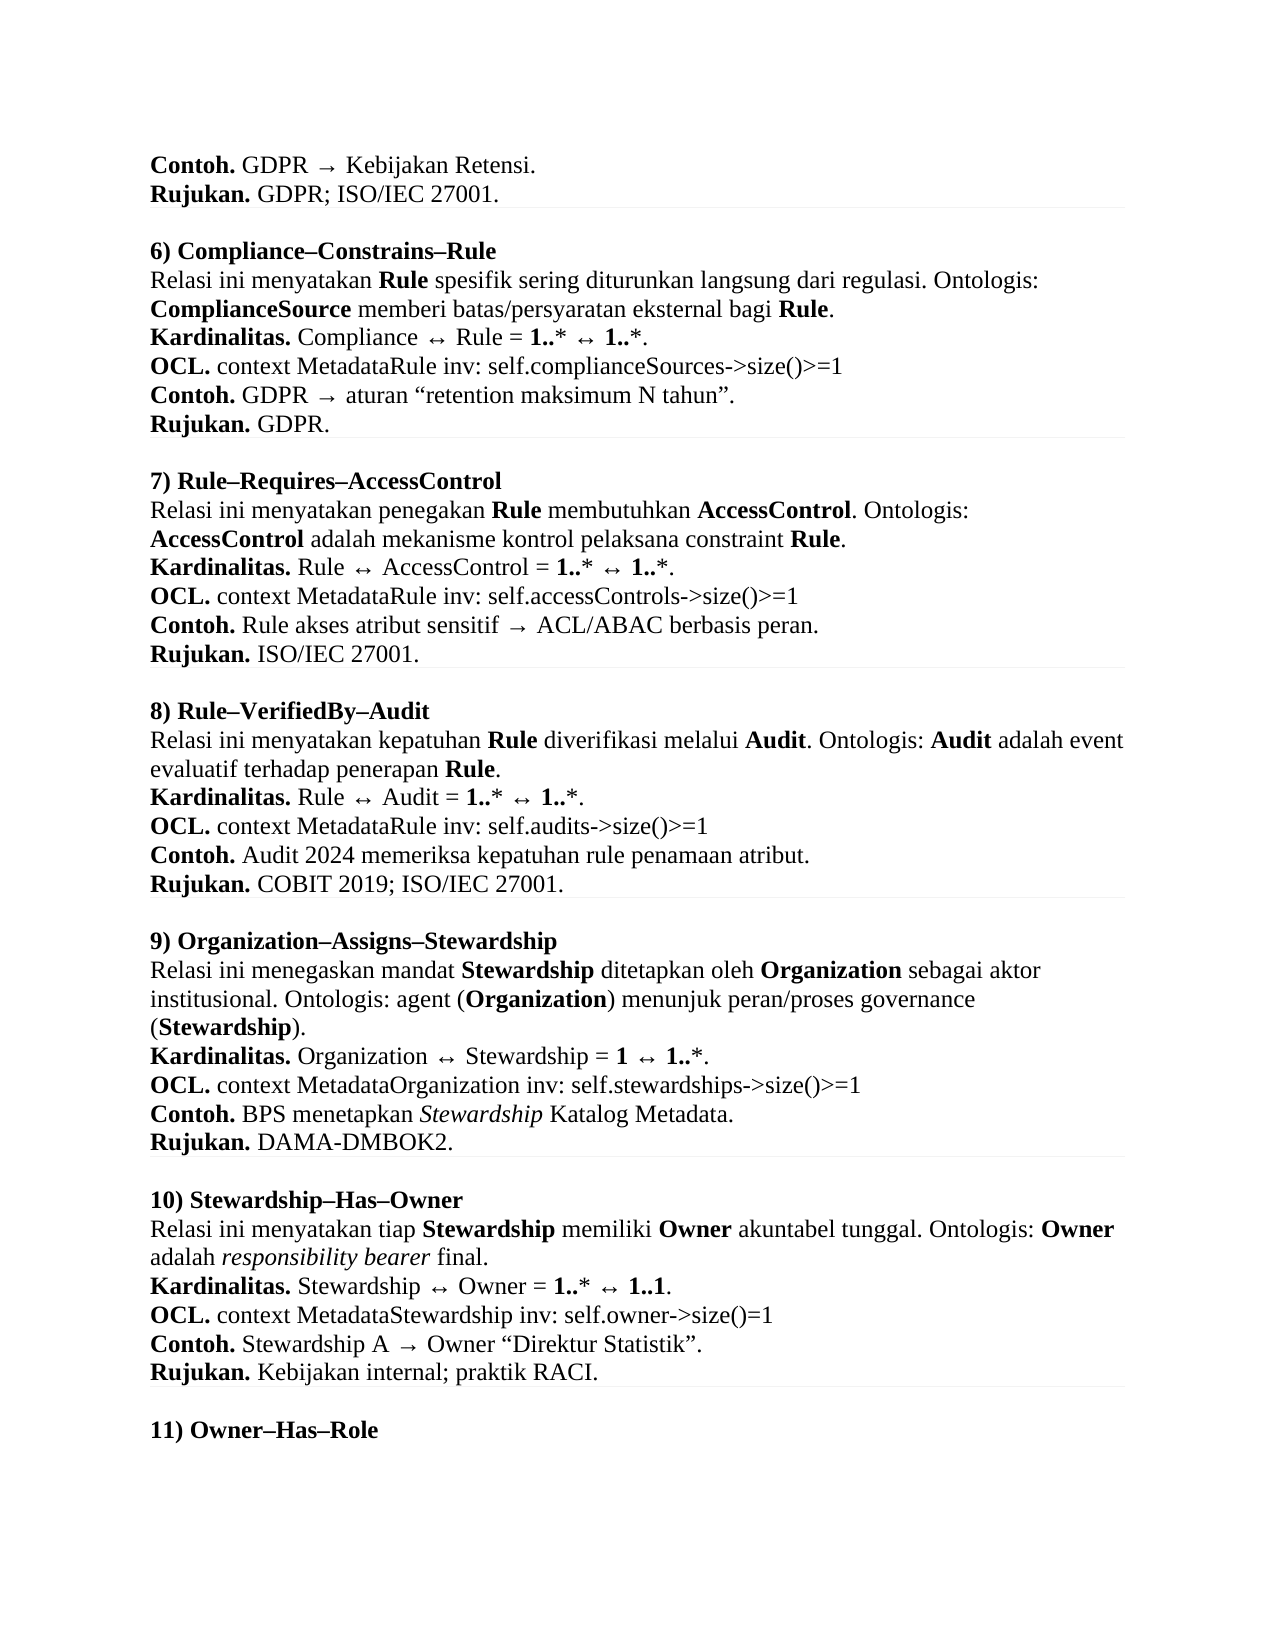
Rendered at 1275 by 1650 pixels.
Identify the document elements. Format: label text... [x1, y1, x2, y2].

text Relasi ini menyatakan penegakan Rule membutuhkan AccessControl. Ontologis: AccessControl adalah mekanisme kontrol pelaksana constraint Rule. Kardinalitas. Rule ↔ AccessControl = 1..* ↔ 1..*. OCL. context MetadataRule inv: self.accessControls->size()>=1 Contoh. Rule akses atribut sensitif → ACL/ABAC berbasis peran. Rujukan. ISO/IEC 27001. [150, 495, 1125, 667]
text Relasi ini menyatakan kepatuhan Rule diverifikasi melalui Audit. Ontologis: Audit adalah event evaluatif terhadap penerapan Rule. Kardinalitas. Rule ↔ Audit = 1..* ↔ 1..*. OCL. context MetadataRule inv: self.audits->size()>=1 Contoh. Audit 2024 memeriksa kepatuhan rule penamaan atribut. Rujukan. COBIT 2019; ISO/IEC 27001. [150, 725, 1125, 897]
text Relasi ini menegaskan mandat Stewardship ditetapkan oleh Organization sebagai aktor institusional. Ontologis: agent (Organization) menunjuk peran/proses governance (Stewardship). Kardinalitas. Organization ↔ Stewardship = 1 ↔ 1..*. OCL. context MetadataOrganization inv: self.stewardships->size()>=1 Contoh. BPS menetapkan Stewardship Katalog Metadata. Rujukan. DAMA-DMBOK2. [150, 955, 1125, 1156]
text Relasi ini menyatakan tiap Stewardship memiliki Owner akuntabel tunggal. Ontologis: Owner adalah responsibility bearer final. Kardinalitas. Stewardship ↔ Owner = 1..* ↔ 1..1. OCL. context MetadataStewardship inv: self.owner->size()=1 Contoh. Stewardship A → Owner “Direktur Statistik”. Rujukan. Kebijakan internal; praktik RACI. [150, 1214, 1125, 1386]
text 8) Rule–VerifiedBy–Audit [150, 696, 1125, 725]
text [150, 150, 1125, 207]
text 7) Rule–Requires–AccessControl [150, 466, 1125, 495]
text 11) Owner–Has–Role [150, 1415, 1125, 1444]
text 9) Organization–Assigns–Stewardship [150, 926, 1125, 955]
text Relasi ini menyatakan Rule spesifik sering diturunkan langsung dari regulasi. Ontologis: ComplianceSource memberi batas/persyaratan eksternal bagi Rule. Kardinalitas. Compliance ↔ Rule = 1..* ↔ 1..*. OCL. context MetadataRule inv: self.complianceSources->size()>=1 Contoh. GDPR → aturan “retention maksimum N tahun”. Rujukan. GDPR. [150, 265, 1125, 437]
text 10) Stewardship–Has–Owner [150, 1185, 1125, 1214]
text 6) Compliance–Constrains–Rule [150, 236, 1125, 265]
